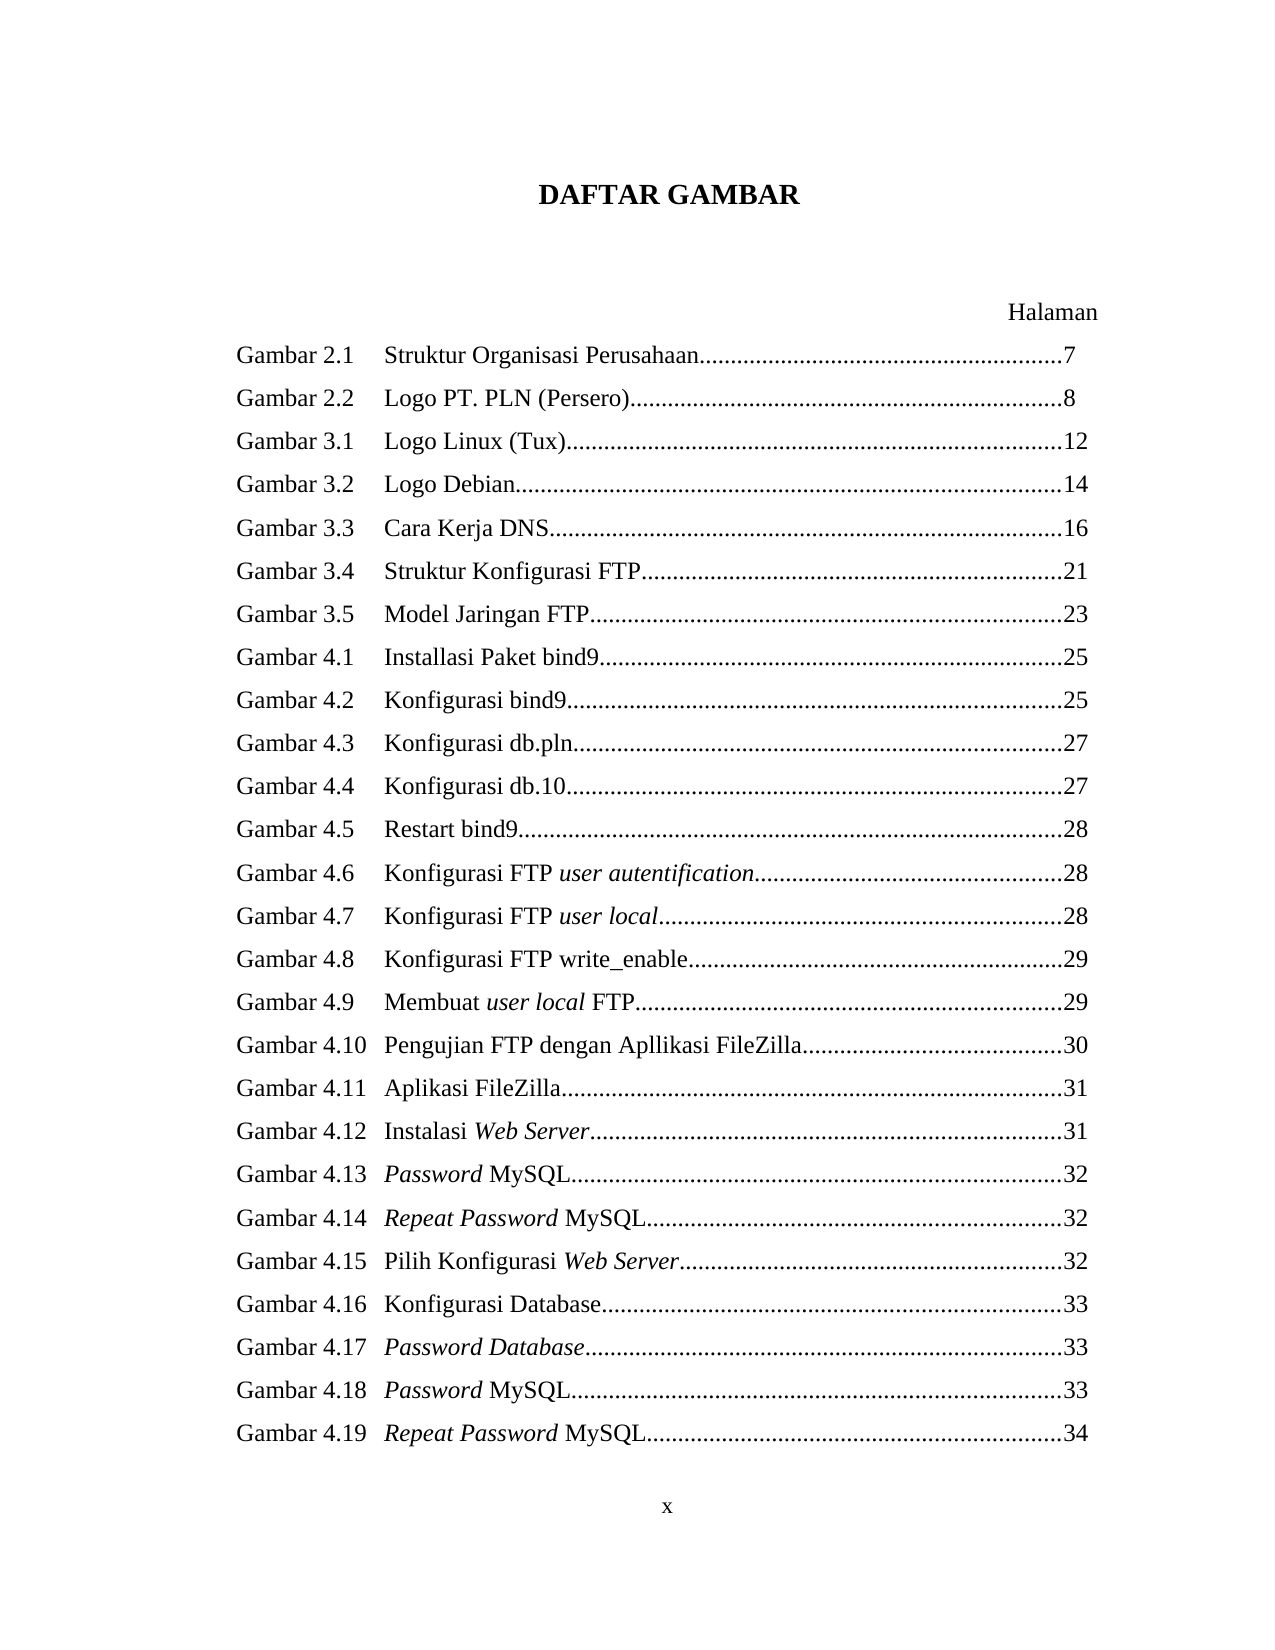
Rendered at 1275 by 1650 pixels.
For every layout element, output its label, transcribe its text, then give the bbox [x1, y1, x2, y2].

text Gambar 4.6 Konfigurasi FTP user autentification 28 [236, 858, 1098, 886]
text Gambar 4.8 Konfigurasi FTP write_enable 29 [236, 944, 1098, 973]
text Gambar 4.18 Password MySQL 33 [236, 1375, 1098, 1404]
text Gambar 4.19 Repeat Password MySQL 34 [236, 1418, 1098, 1447]
text Gambar 4.17 Password Database 33 [236, 1332, 1098, 1361]
text Gambar 4.1 Installasi Paket bind9 25 [236, 642, 1098, 671]
text Gambar 3.5 Model Jaringan FTP 23 [236, 599, 1098, 628]
text Gambar 4.13 Password MySQL 32 [236, 1159, 1098, 1188]
text Gambar 2.2 Logo PT. PLN (Persero) 8 [236, 383, 1098, 412]
text Gambar 3.2 Logo Debian 14 [236, 469, 1098, 498]
text Gambar 4.3 Konfigurasi db.pln 27 [236, 728, 1098, 757]
text Gambar 4.5 Restart bind9 28 [236, 814, 1098, 843]
text Gambar 4.15 Pilih Konfigurasi Web Server 32 [236, 1246, 1098, 1274]
text Gambar 4.14 Repeat Password MySQL 32 [236, 1203, 1098, 1231]
text Gambar 4.2 Konfigurasi bind9 25 [236, 685, 1098, 714]
text Halaman [1004, 297, 1098, 326]
text Gambar 4.9 Membuat user local FTP 29 [236, 987, 1098, 1016]
text Gambar 3.3 Cara Kerja DNS 16 [236, 513, 1098, 541]
text Gambar 4.11 Aplikasi FileZilla 31 [236, 1073, 1098, 1102]
text DAFTAR GAMBAR [538, 177, 1098, 211]
text Gambar 4.16 Konfigurasi Database 33 [236, 1289, 1098, 1318]
text Gambar 4.12 Instalasi Web Server 31 [236, 1116, 1098, 1145]
text Gambar 3.4 Struktur Konfigurasi FTP 21 [236, 556, 1098, 584]
text Gambar 2.1 Struktur Organisasi Perusahaan 7 [236, 340, 1098, 369]
text Gambar 3.1 Logo Linux (Tux) 12 [236, 426, 1098, 455]
text Gambar 4.7 Konfigurasi FTP user local 28 [236, 901, 1098, 929]
text Gambar 4.4 Konfigurasi db.10 27 [236, 771, 1098, 800]
text Gambar 4.10 Pengujian FTP dengan Apllikasi FileZilla 30 [236, 1030, 1098, 1059]
